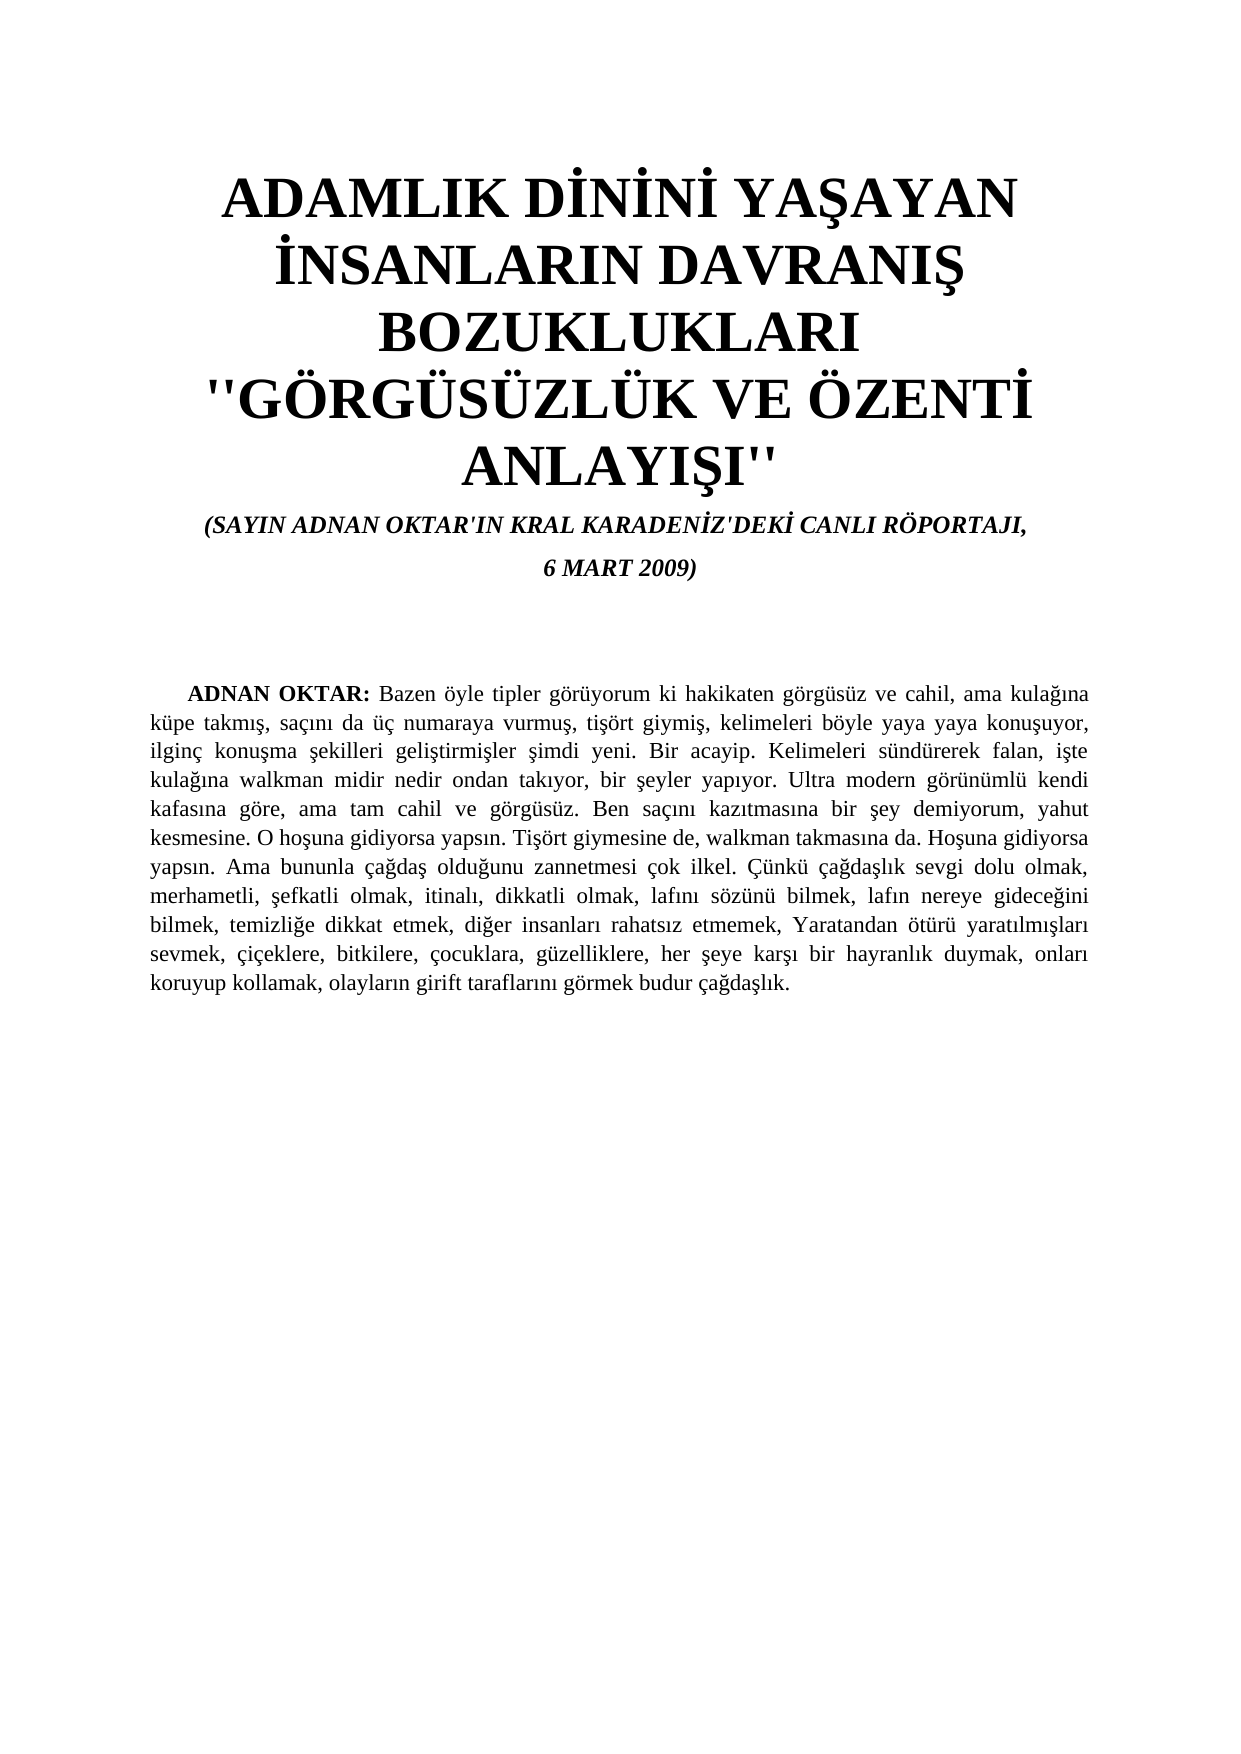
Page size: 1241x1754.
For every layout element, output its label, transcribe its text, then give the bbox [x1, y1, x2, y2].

text (SAYIN ADNAN OKTAR'IN KRAL KARADENİZ'DEKİ CANLI RÖPORTAJI, 6 MART 2009) [150, 510, 1090, 582]
text ADNAN OKTAR: Bazen öyle tipler görüyorum ki hakikaten görgüsüz ve cahil, ama kulağına küpe takmış, saçını da üç numaraya vurmuş, tişört giymiş, kelimeleri böyle yaya yaya konuşuyor, ilginç konuşma şekilleri geliştirmişler şimdi yeni. Bir acayip. Kelimeleri sündürerek falan, işte kulağına walkman midir nedir ondan takıyor, bir şeyler yapıyor. Ultra modern görünümlü kendi kafasına göre, ama tam cahil ve görgüsüz. Ben saçını kazıtmasına bir şey demiyorum, yahut kesmesine. O hoşuna gidiyorsa yapsın. Tişört giymesine de, walkman takmasına da. Hoşuna gidiyorsa yapsın. Ama bununla çağdaş olduğunu zannetmesi çok ilkel. Çünkü çağdaşlık sevgi dolu olmak, merhametli, şefkatli olmak, itinalı, dikkatli olmak, lafını sözünü bilmek, lafın nereye gideceğini bilmek, temizliğe dikkat etmek, diğer insanları rahatsız etmemek, Yaratandan ötürü yaratılmışları sevmek, çiçeklere, bitkilere, çocuklara, güzelliklere, her şeye karşı bir hayranlık duymak, onları koruyup kollamak, olayların girift taraflarını görmek budur çağdaşlık. [150, 679, 1090, 996]
text ADAMLIK DİNİNİ YAŞAYAN İNSANLARIN DAVRANIŞ BOZUKLUKLARI ''GÖRGÜSÜZLÜK VE ÖZENTİ ANLAYIŞI'' [150, 162, 1090, 498]
